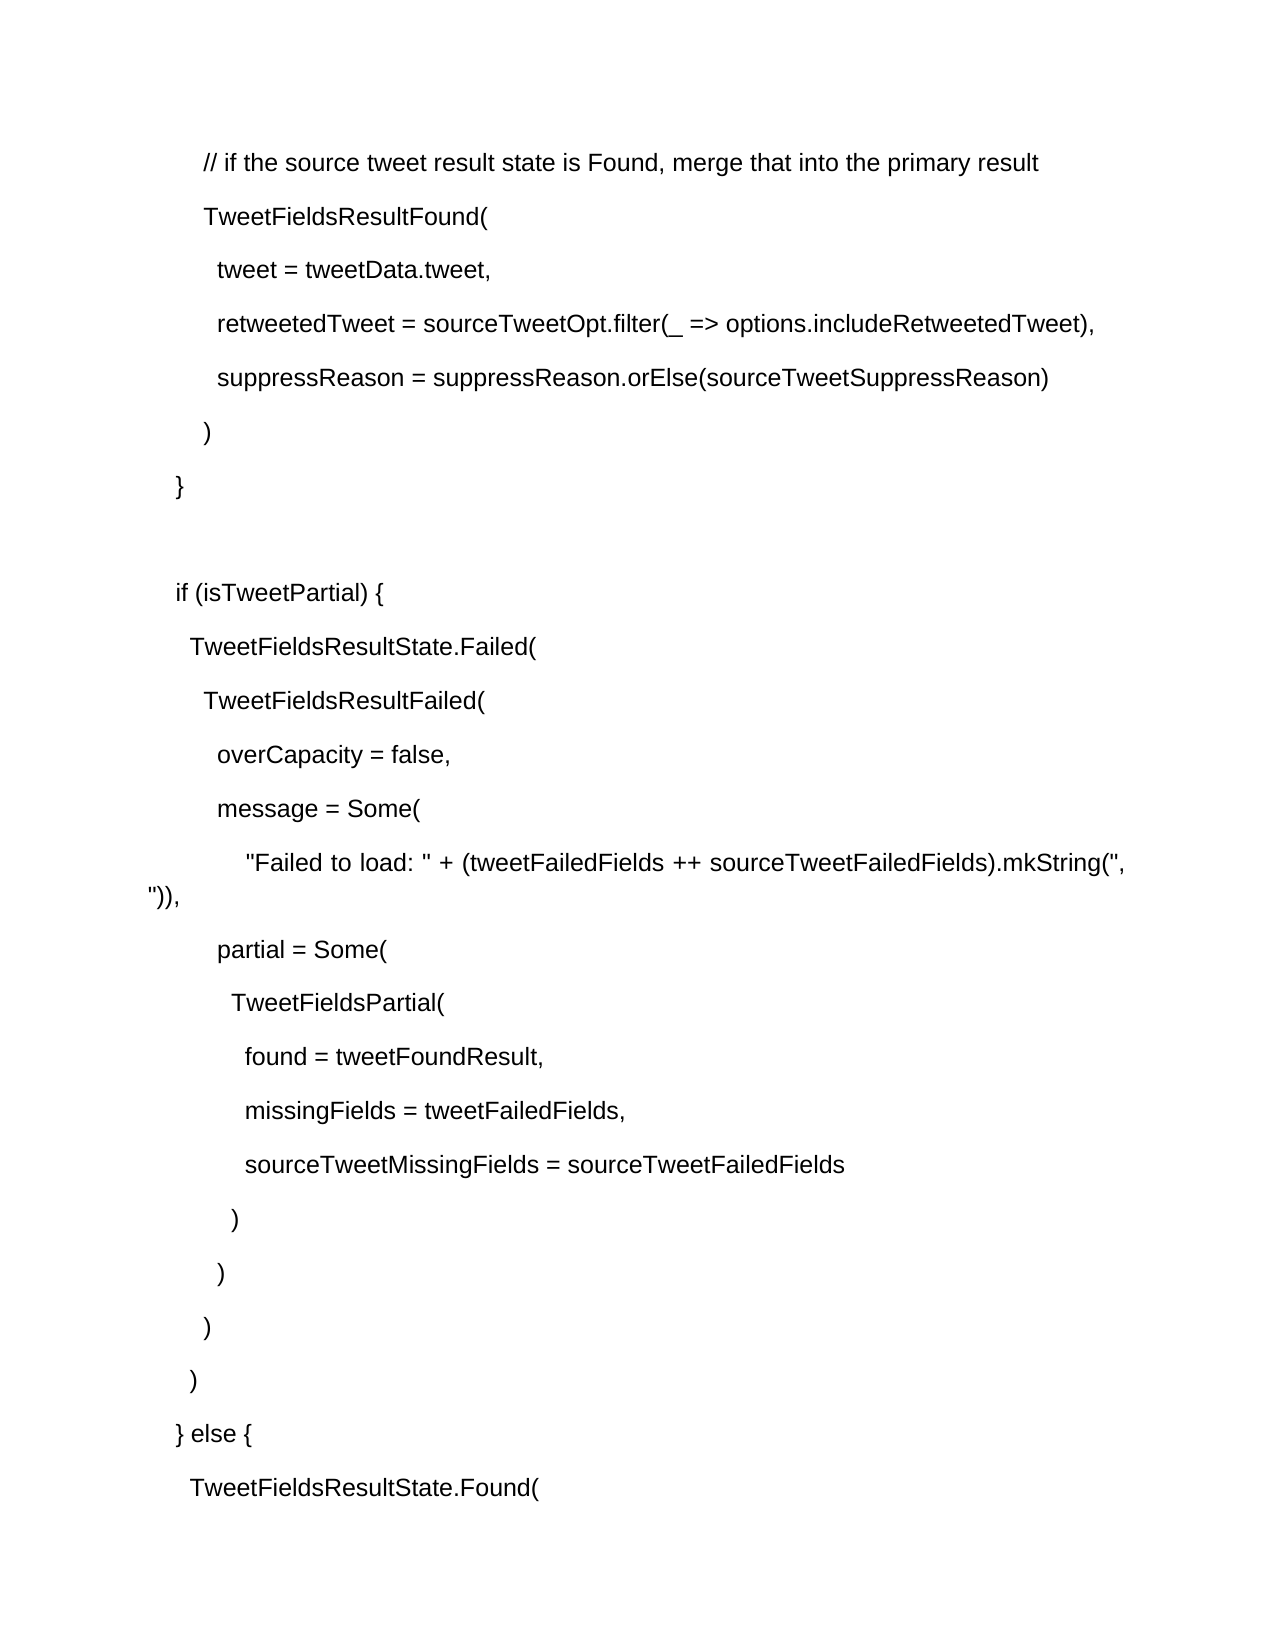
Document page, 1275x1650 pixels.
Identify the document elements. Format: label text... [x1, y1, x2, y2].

text "Failed to load: " + (tweetFailedFields ++ sourceTweetFailedFields).mkString(", ")), [148, 848, 1127, 909]
text overCapacity = false, [148, 740, 1127, 769]
text tweet = tweetData.tweet, [148, 255, 1127, 284]
text TweetFieldsResultFound( [148, 201, 1127, 230]
text partial = Some( [148, 934, 1127, 963]
text TweetFieldsResultState.Found( [148, 1473, 1127, 1502]
text ) [148, 1365, 1127, 1394]
text suppressReason = suppressReason.orElse(sourceTweetSuppressReason) [148, 363, 1127, 392]
text ) [148, 1258, 1127, 1286]
text ) [148, 1312, 1127, 1340]
text found = tweetFoundResult, [148, 1042, 1127, 1071]
text } else { [148, 1419, 1127, 1448]
text if (isTweetPartial) { [148, 578, 1127, 607]
text // if the source tweet result state is Found, merge that into the primary result [148, 148, 1127, 176]
text ) [148, 417, 1127, 446]
text } [148, 471, 1127, 499]
text sourceTweetMissingFields = sourceTweetFailedFields [148, 1150, 1127, 1179]
text retweetedTweet = sourceTweetOpt.filter(_ => options.includeRetweetedTweet), [148, 309, 1127, 338]
text TweetFieldsResultState.Failed( [148, 632, 1127, 661]
text TweetFieldsResultFailed( [148, 686, 1127, 715]
text message = Some( [148, 794, 1127, 823]
text ) [148, 1204, 1127, 1233]
text TweetFieldsPartial( [148, 988, 1127, 1017]
text missingFields = tweetFailedFields, [148, 1096, 1127, 1125]
